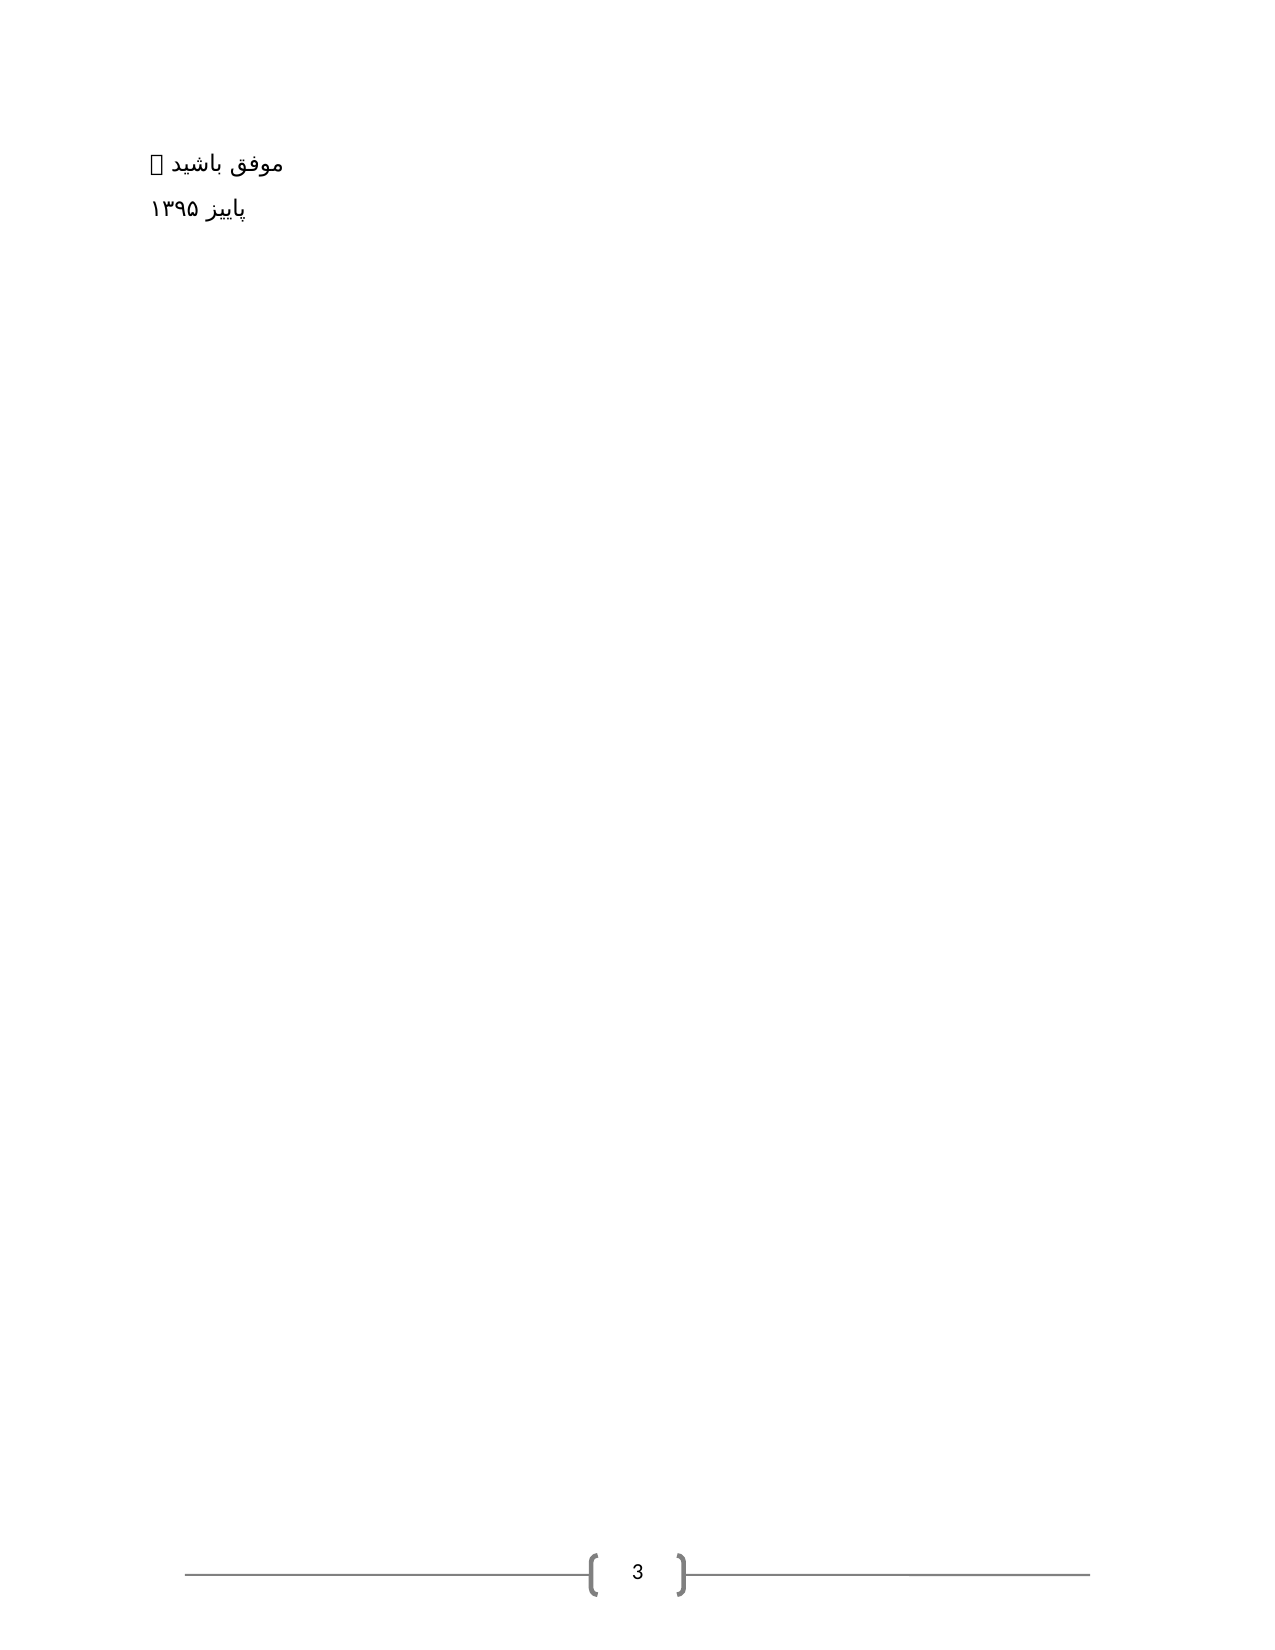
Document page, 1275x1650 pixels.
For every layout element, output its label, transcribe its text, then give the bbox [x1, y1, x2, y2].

text پاییز ۱۳۹۵ [150, 195, 1125, 222]
text موفق باشید [150, 150, 1125, 177]
